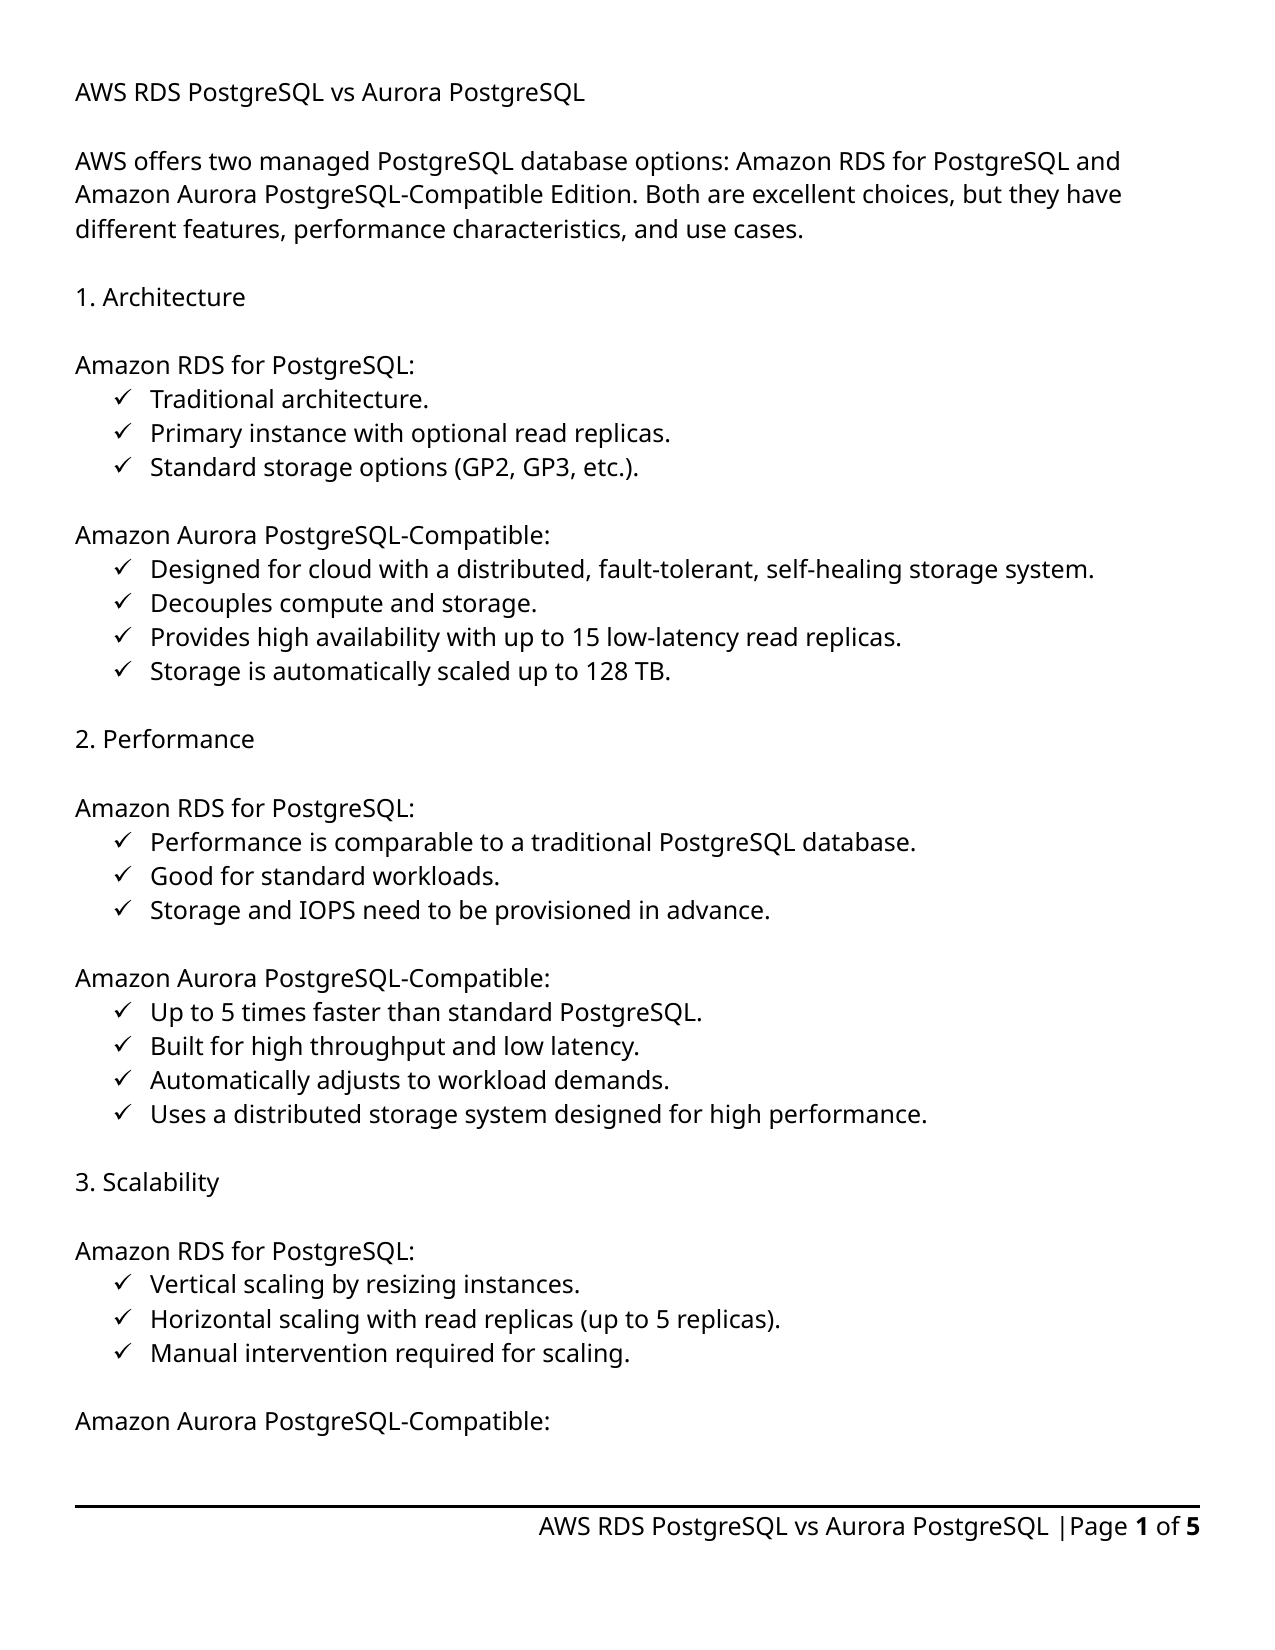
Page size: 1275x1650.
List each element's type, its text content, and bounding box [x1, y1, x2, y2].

list Primary instance with optional read replicas. [112, 416, 1200, 450]
text Amazon RDS for PostgreSQL: [75, 347, 1200, 382]
text 3. Scalability [75, 1165, 1200, 1199]
text Amazon Aurora PostgreSQL-Compatible: [75, 518, 1200, 552]
text AWS RDS PostgreSQL vs Aurora PostgreSQL [75, 75, 1200, 109]
list Horizontal scaling with read replicas (up to 5 replicas). [112, 1301, 1200, 1335]
list Decouples compute and storage. [112, 586, 1200, 620]
list Good for standard workloads. [112, 858, 1200, 892]
text Amazon Aurora PostgreSQL-Compatible: [75, 961, 1200, 995]
list Performance is comparable to a traditional PostgreSQL database. [112, 824, 1200, 858]
list Traditional architecture. [112, 382, 1200, 416]
list Provides high availability with up to 15 low-latency read replicas. [112, 620, 1200, 654]
text Amazon RDS for PostgreSQL: [75, 790, 1200, 824]
list Automatically adjusts to workload demands. [112, 1063, 1200, 1097]
text Amazon RDS for PostgreSQL: [75, 1233, 1200, 1267]
text 1. Architecture [75, 279, 1200, 313]
list Designed for cloud with a distributed, fault-tolerant, self-healing storage system. [112, 552, 1200, 586]
text 2. Performance [75, 722, 1200, 756]
list Uses a distributed storage system designed for high performance. [112, 1097, 1200, 1131]
list Vertical scaling by resizing instances. [112, 1267, 1200, 1301]
list Up to 5 times faster than standard PostgreSQL. [112, 995, 1200, 1029]
list Manual intervention required for scaling. [112, 1335, 1200, 1369]
text Amazon Aurora PostgreSQL-Compatible: [75, 1403, 1200, 1437]
list Built for high throughput and low latency. [112, 1029, 1200, 1063]
text AWS offers two managed PostgreSQL database options: Amazon RDS for PostgreSQL and Amazon Aurora PostgreSQL-Compatible Edition. Both are excellent choices, but they have different features, performance characteristics, and use cases. [75, 143, 1200, 245]
list Storage is automatically scaled up to 128 TB. [112, 654, 1200, 688]
list Storage and IOPS need to be provisioned in advance. [112, 892, 1200, 927]
list Standard storage options (GP2, GP3, etc.). [112, 450, 1200, 484]
